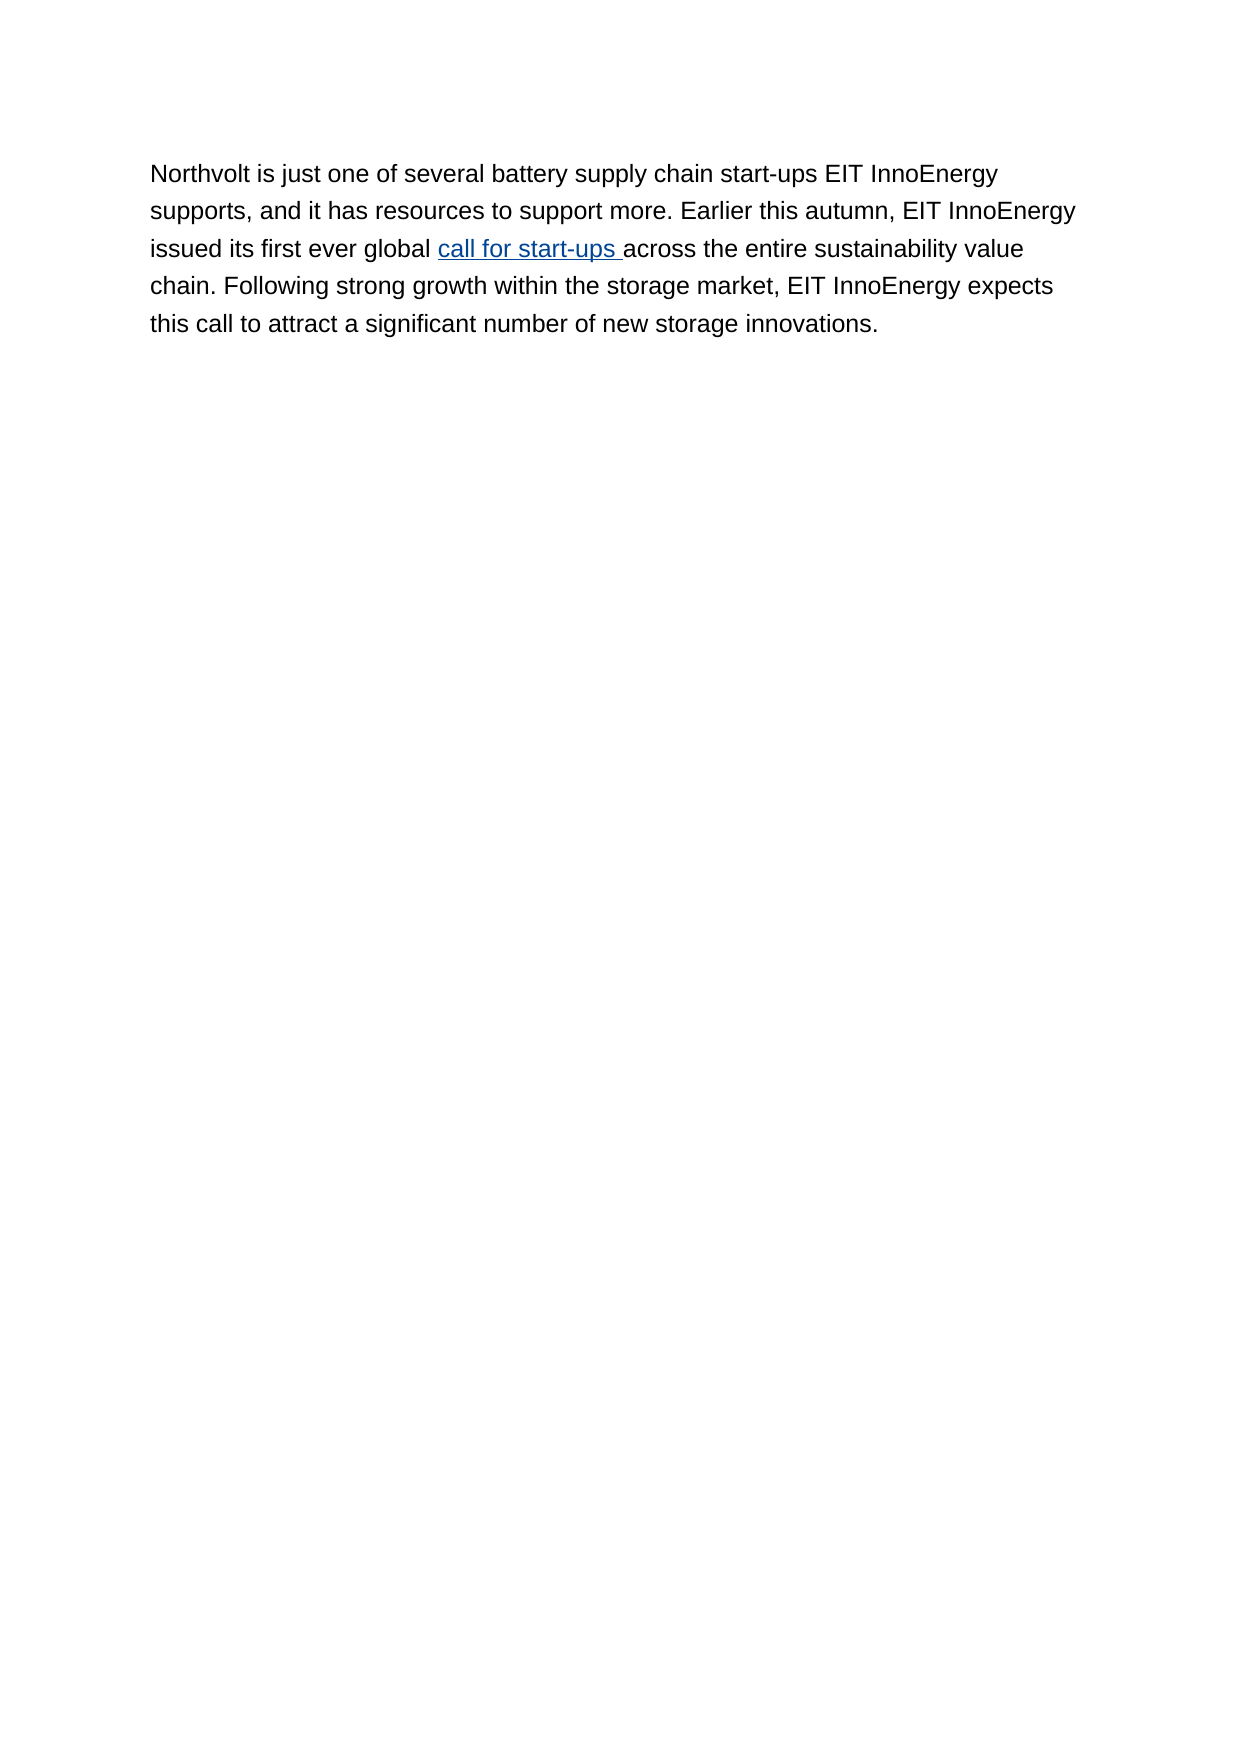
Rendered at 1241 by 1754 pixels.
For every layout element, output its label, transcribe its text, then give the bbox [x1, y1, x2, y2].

text Northvolt is just one of several battery supply chain start-ups EIT InnoEnergy supports, and it has resources to support more. Earlier this autumn, EIT InnoEnergy issued its first ever global call for start-ups across the entire sustainability value chain. Following strong growth within the storage market, EIT InnoEnergy expects this call to attract a significant number of new storage innovations. [150, 150, 1090, 337]
